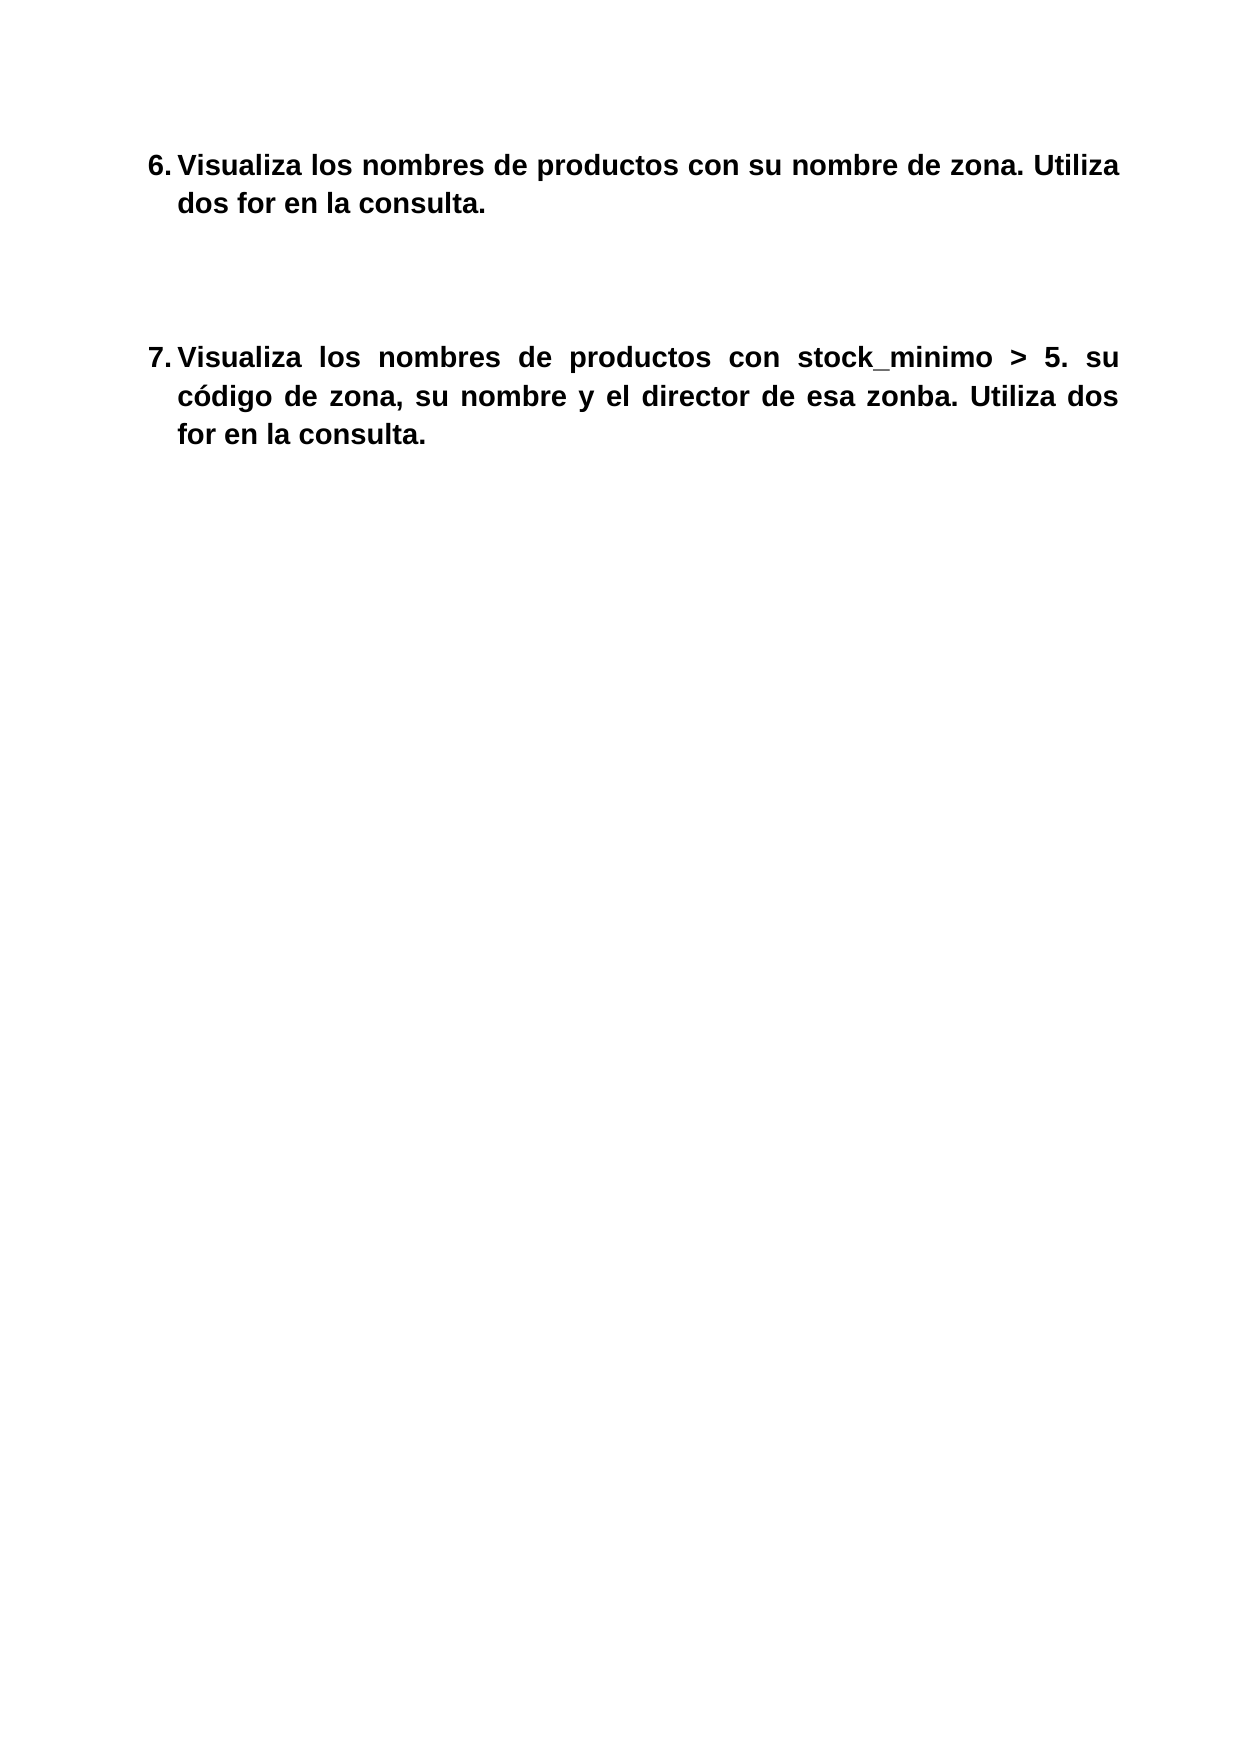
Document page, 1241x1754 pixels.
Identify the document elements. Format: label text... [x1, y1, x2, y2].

list Visualiza los nombres de productos con su nombre de zona. Utiliza dos for en la consulta. [148, 148, 1121, 220]
list Visualiza los nombres de productos con stock_minimo > 5. su código de zona, su nombre y el director de esa zonba. Utiliza dos for en la consulta. [148, 340, 1121, 451]
